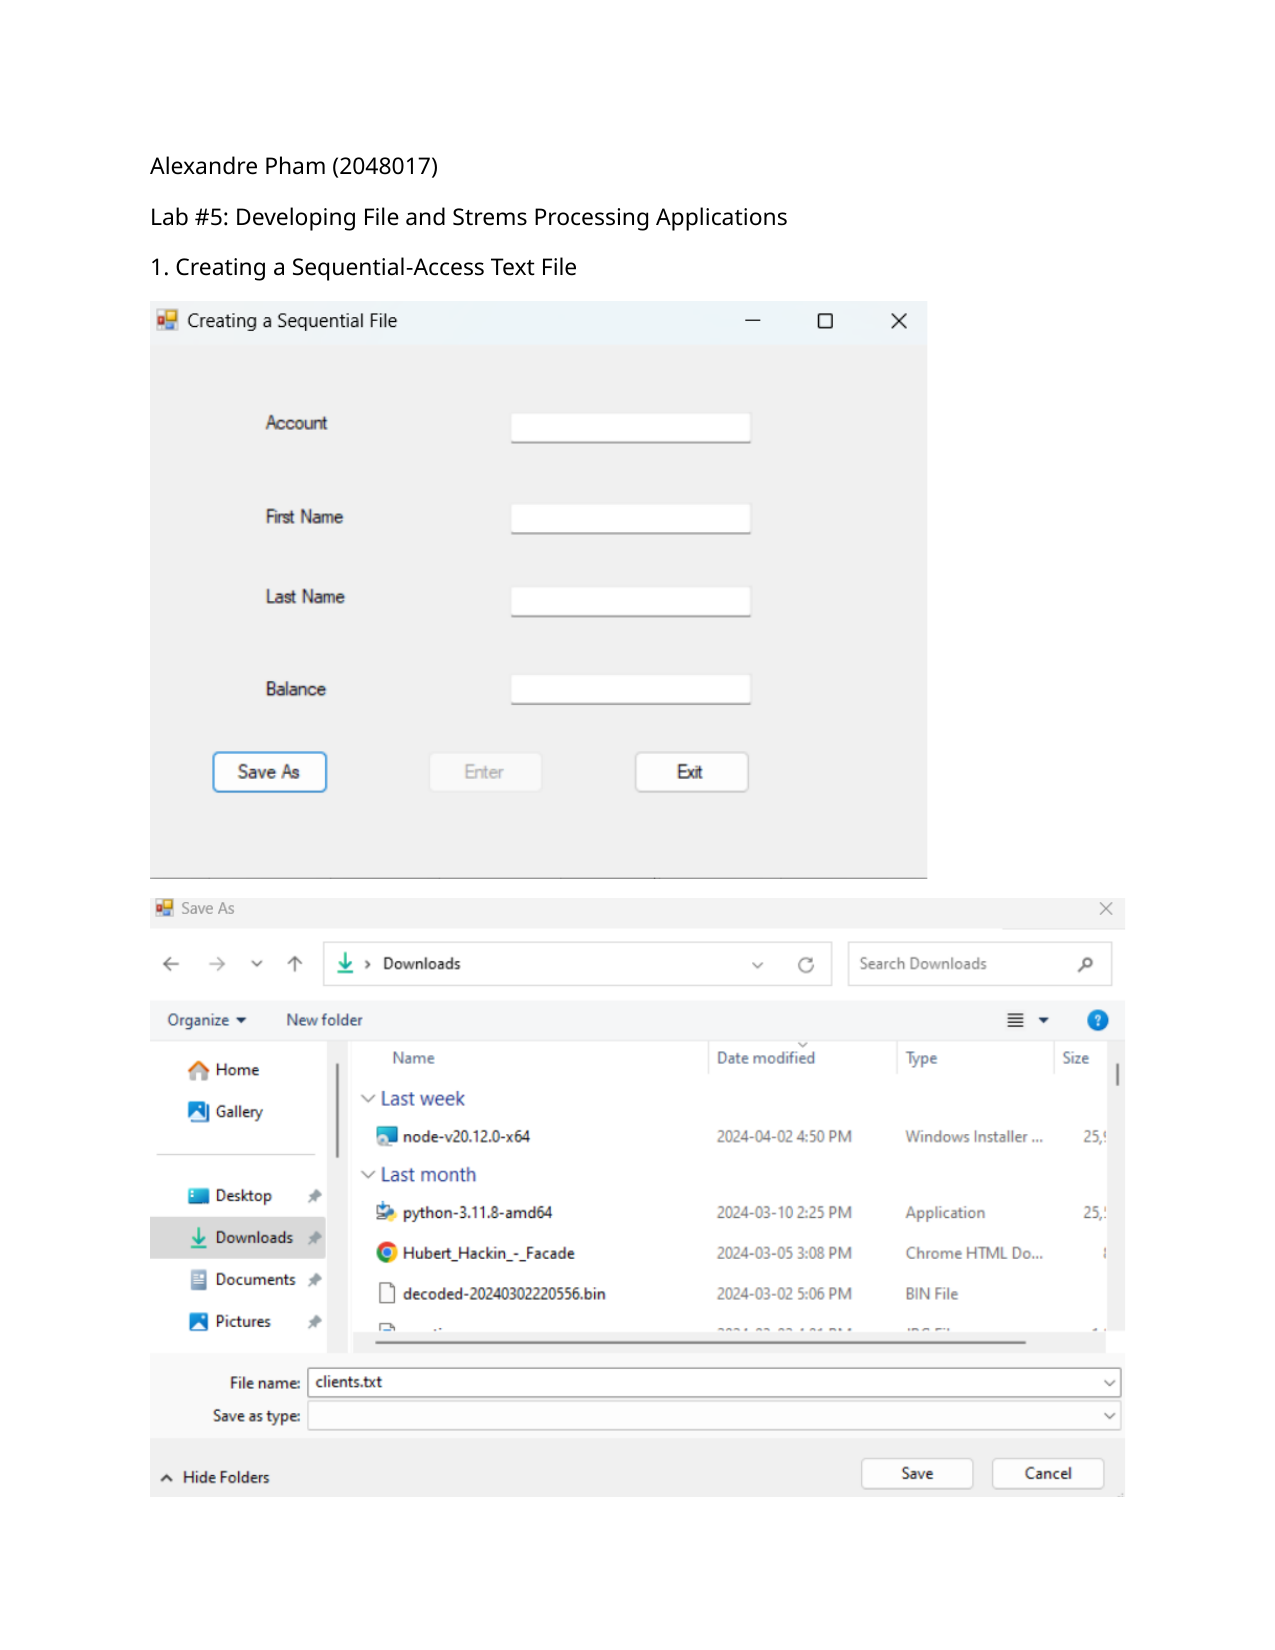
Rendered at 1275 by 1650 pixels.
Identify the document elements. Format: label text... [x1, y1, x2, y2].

picture [150, 898, 1125, 1497]
text Alexandre Pham (2048017) [150, 150, 1125, 181]
picture [150, 301, 928, 879]
text 1. Creating a Sequential‐Access Text File [150, 251, 1125, 282]
text Lab #5: Developing File and Strems Processing Applications [150, 200, 1125, 232]
